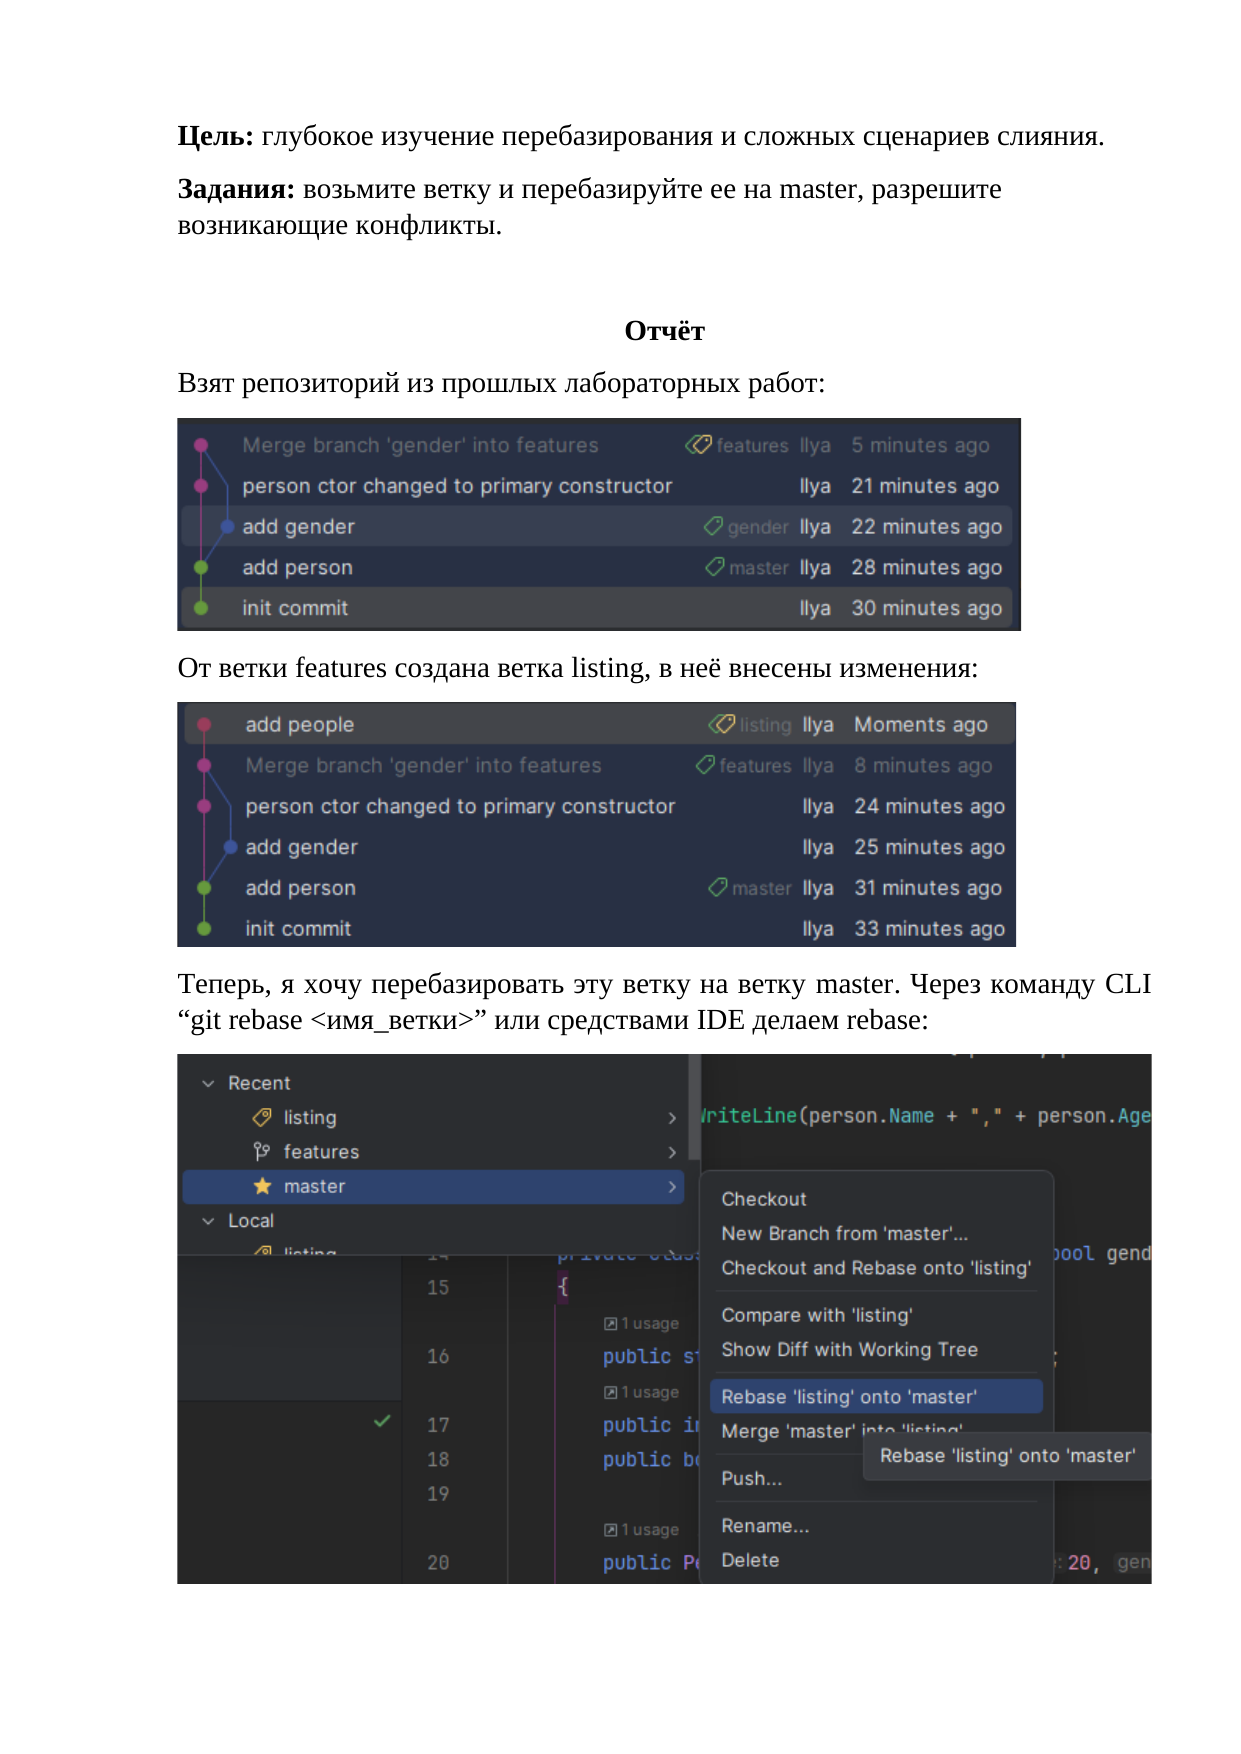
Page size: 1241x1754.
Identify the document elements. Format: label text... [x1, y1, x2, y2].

picture [177, 1054, 1152, 1584]
text От ветки features создана ветка listing, в неё внесены изменения: [177, 650, 1152, 683]
text Задания: возьмите ветку и перебазируйте ее на master, разрешите возникающие конфликты. [177, 171, 1152, 241]
picture [177, 418, 1022, 631]
picture [177, 702, 1017, 947]
text Теперь, я хочу перебазировать эту ветку на ветку master. Через команду CLI “git rebase <имя_ветки>” или средствами IDE делаем rebase: [177, 966, 1152, 1035]
text Отчёт [177, 313, 1152, 346]
text Цель: глубокое изучение перебазирования и сложных сценариев слияния. [177, 118, 1152, 152]
text Взят репозиторий из прошлых лабораторных работ: [177, 366, 1152, 399]
